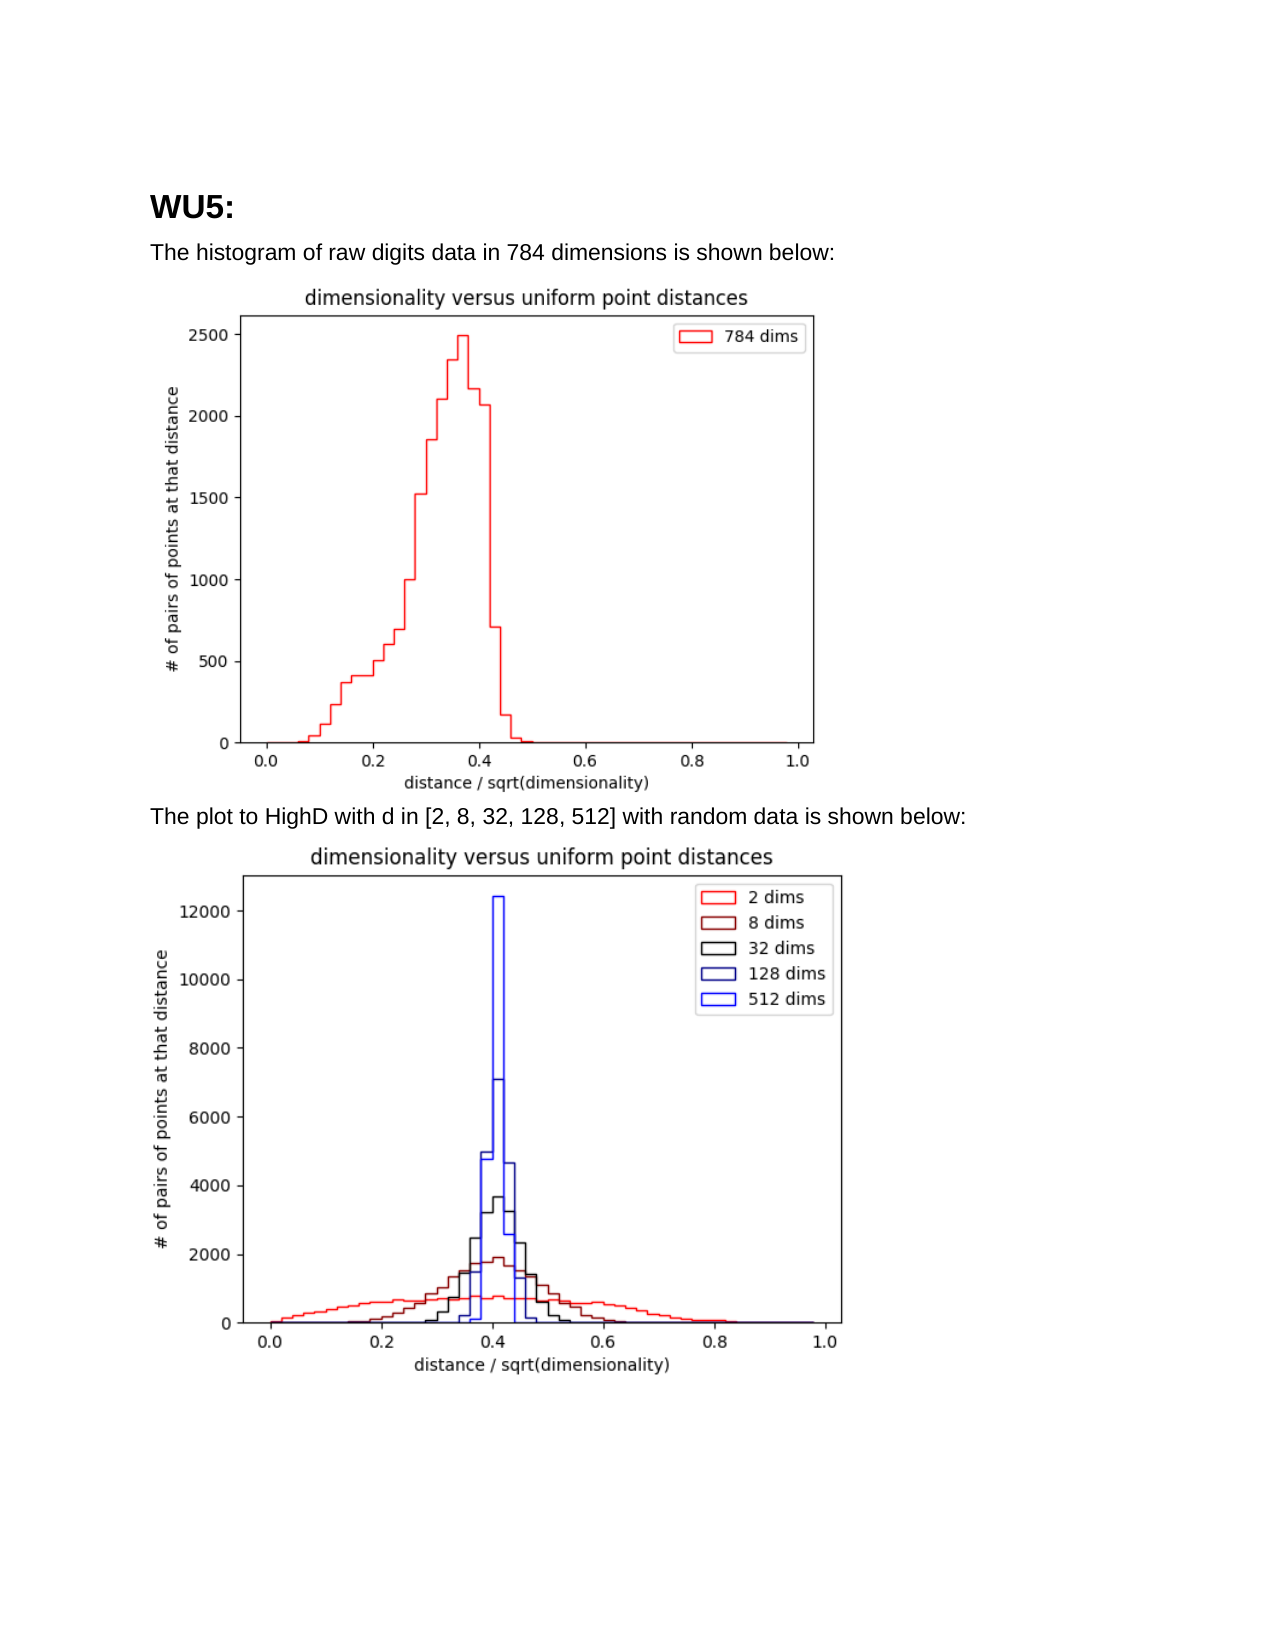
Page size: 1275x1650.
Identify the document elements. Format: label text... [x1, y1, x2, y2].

text The plot to HighD with d in [2, 8, 32, 128, 512] with random data is shown below: [150, 803, 1125, 829]
text The histogram of raw digits data in 784 dimensions is shown below: [150, 238, 1125, 265]
picture [150, 833, 893, 1383]
picture [150, 268, 849, 799]
subtitle WU5: [150, 187, 1125, 226]
